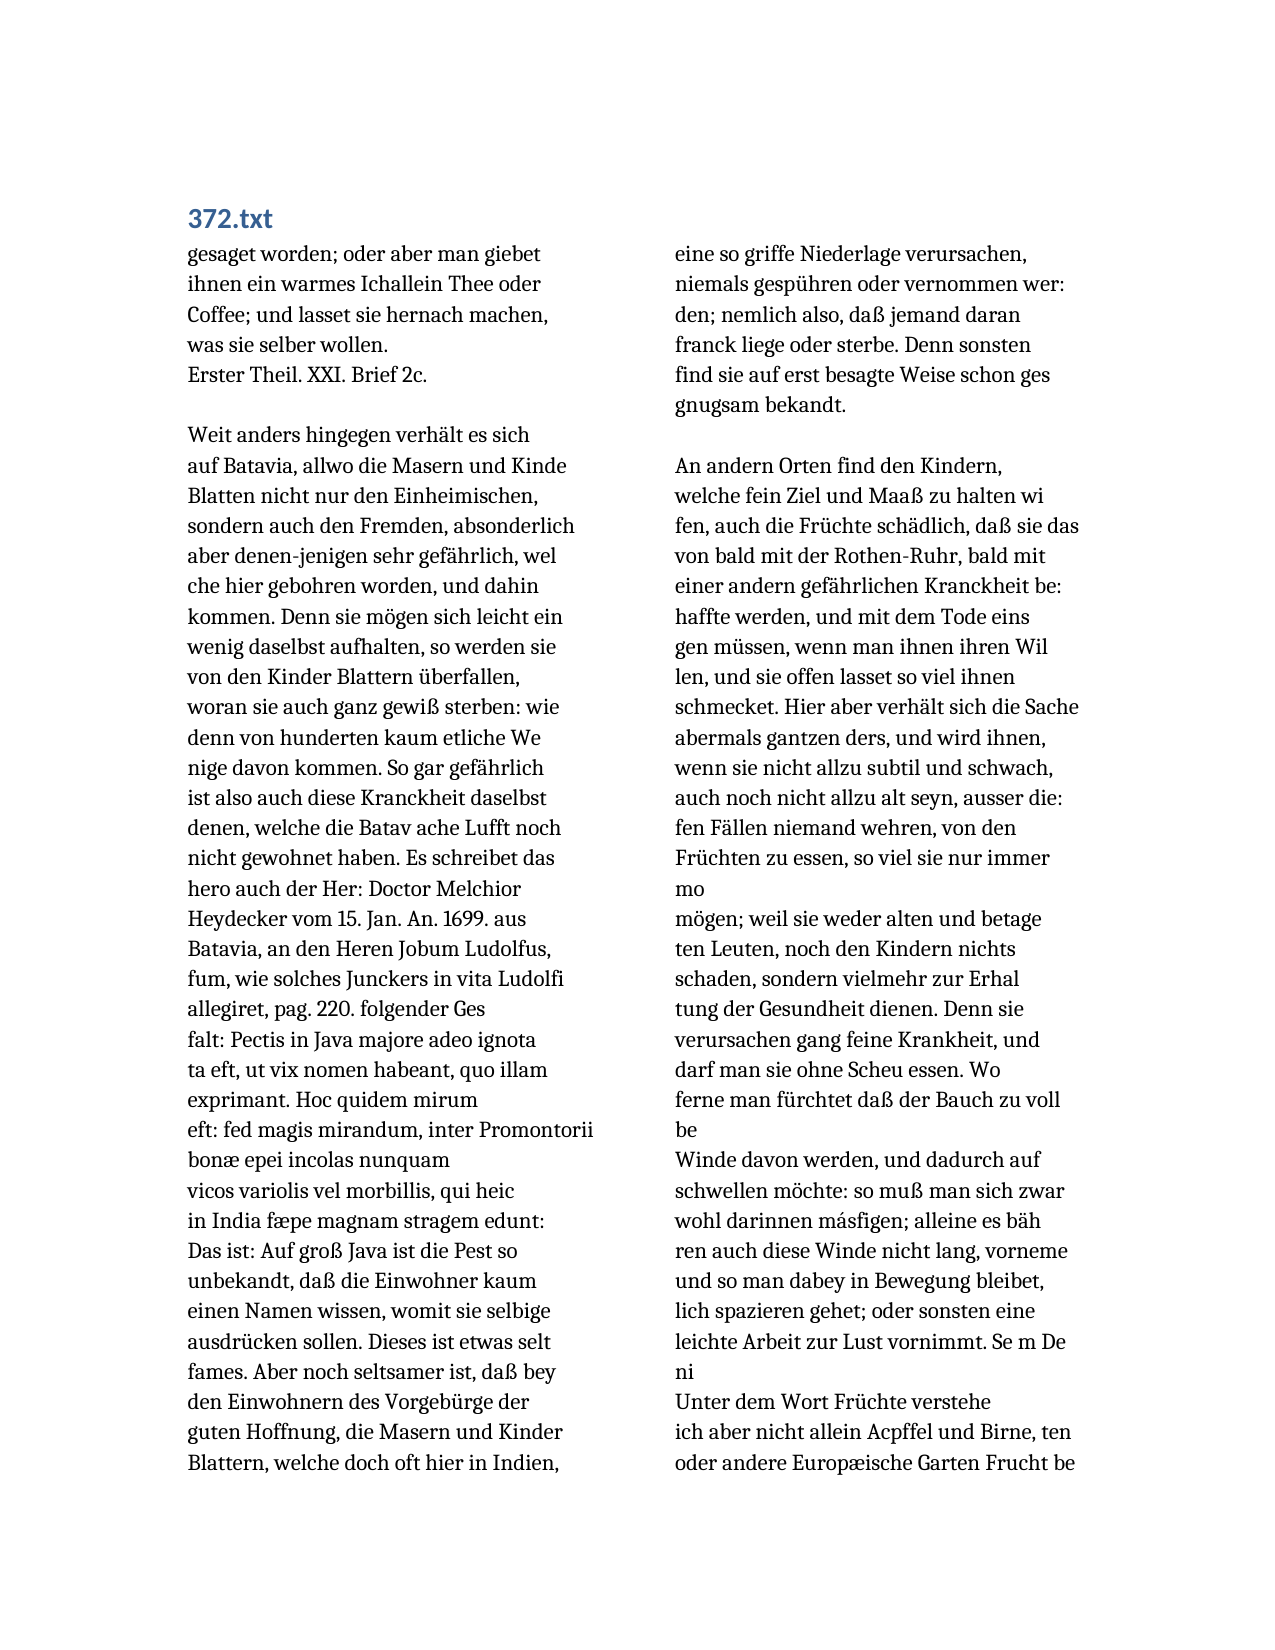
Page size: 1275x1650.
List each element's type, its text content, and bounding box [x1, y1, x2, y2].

subtitle 372.txt [187, 200, 600, 236]
